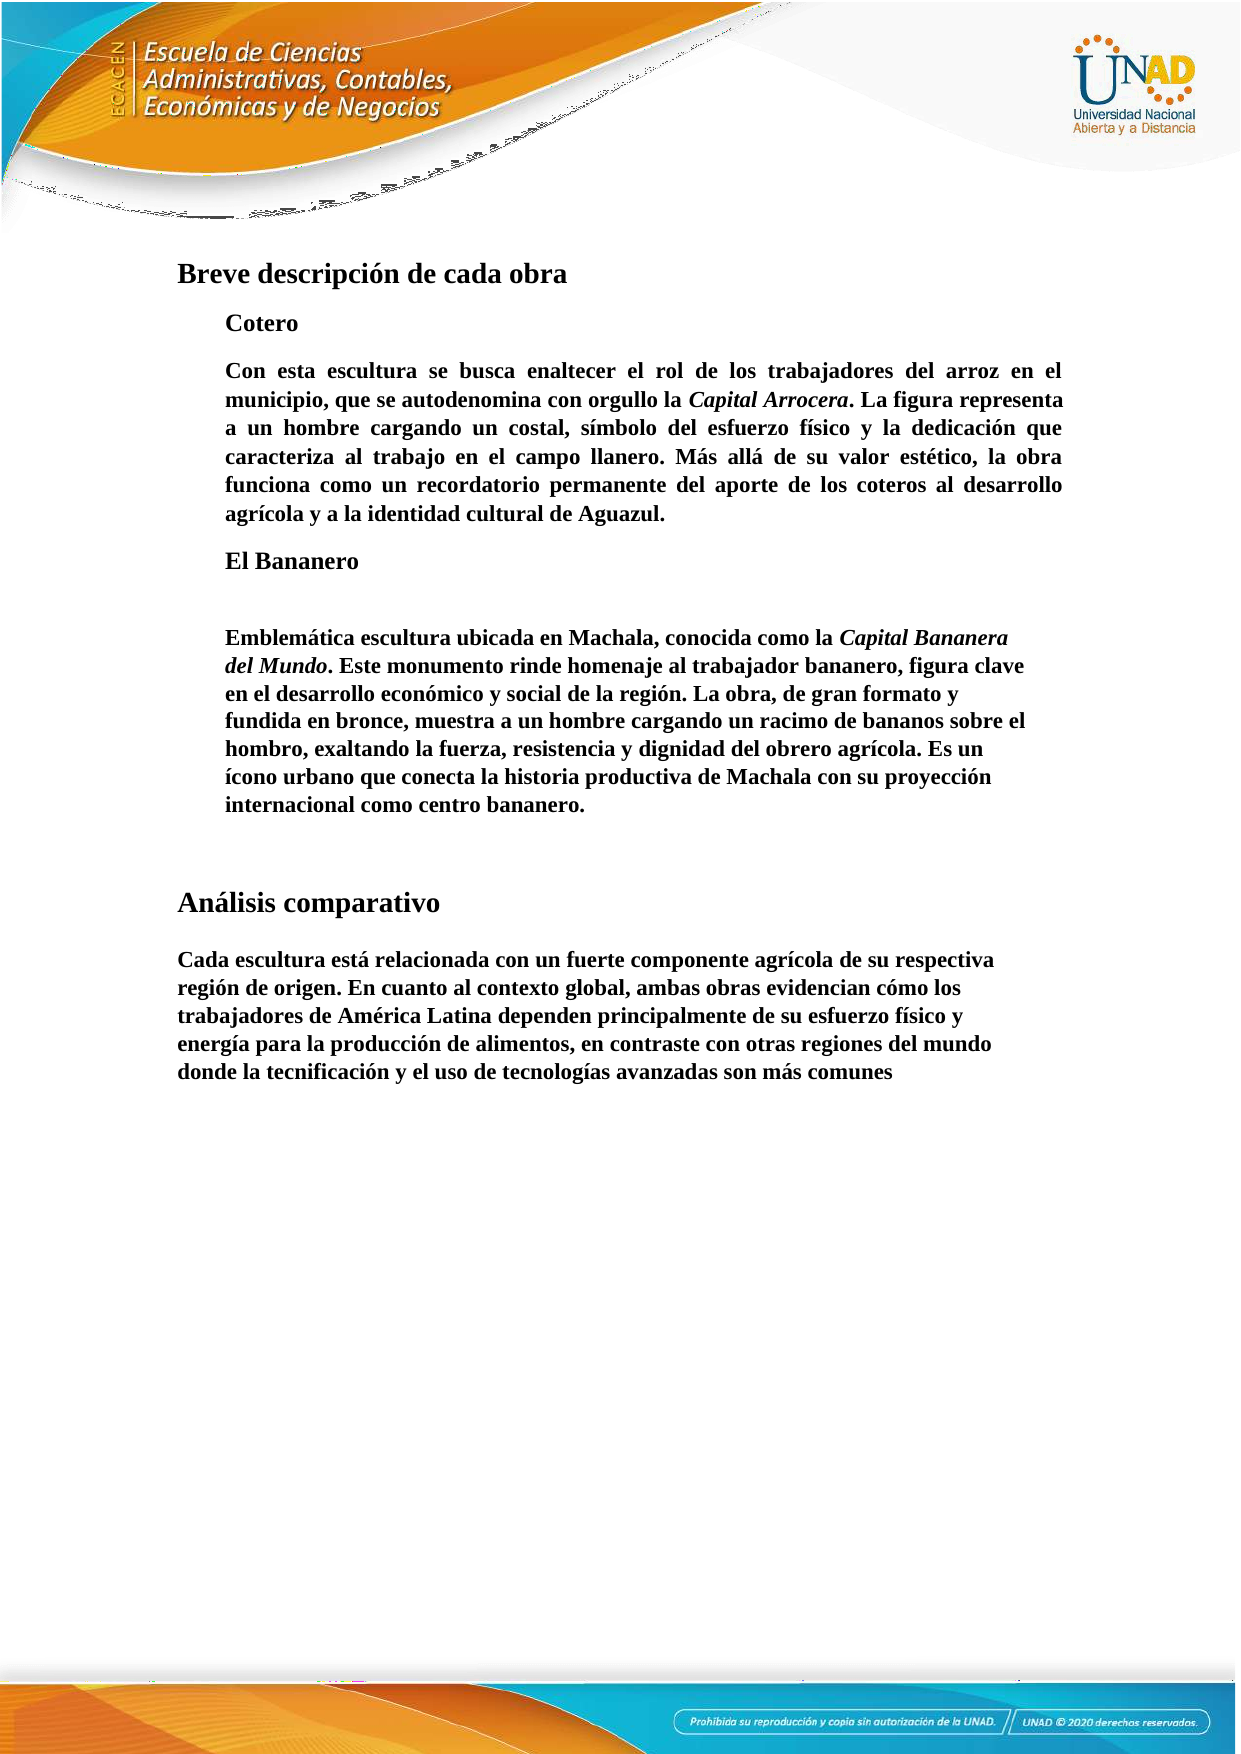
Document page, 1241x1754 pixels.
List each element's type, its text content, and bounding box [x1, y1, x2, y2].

text Cotero [0, 308, 1064, 337]
picture [0, 1656, 1236, 1754]
picture [1, 2, 1241, 233]
text Cada escultura está relacionada con un fuerte componente agrícola de su respectiva región de origen. En cuanto al contexto global, ambas obras evidencian cómo los trabajadores de América Latina dependen principalmente de su esfuerzo físico y energía para la producción de alimentos, en contraste con otras regiones del mundo donde la tecnificación y el uso de tecnologías avanzadas son más comunes [177, 946, 1038, 1084]
subtitle Análisis comparativo [177, 885, 1240, 918]
text Emblemática escultura ubicada en Machala, conocida como la Capital Bananera del Mundo. Este monumento rinde homenaje al trabajador bananero, figura clave en el desarrollo económico y social de la región. La obra, de gran formato y fundida en bronce, muestra a un hombre cargando un racimo de bananos sobre el hombro, exaltando la fuerza, resistencia y dignidad del obrero agrícola. Es un ícono urbano que conecta la historia productiva de Machala con su proyección internacional como centro bananero. [225, 624, 1038, 818]
text El Bananero [0, 546, 1064, 575]
text Con esta escultura se busca enaltecer el rol de los trabajadores del arroz en el municipio, que se autodenomina con orgullo la Capital Arrocera. La figura representa a un hombre cargando un costal, símbolo del esfuerzo físico y la dedicación que caracteriza al trabajo en el campo llanero. Más allá de su valor estético, la obra funciona como un recordatorio permanente del aporte de los coteros al desarrollo agrícola y a la identidad cultural de Aguazul. [225, 357, 1064, 526]
subtitle Breve descripción de cada obra [177, 257, 1240, 290]
